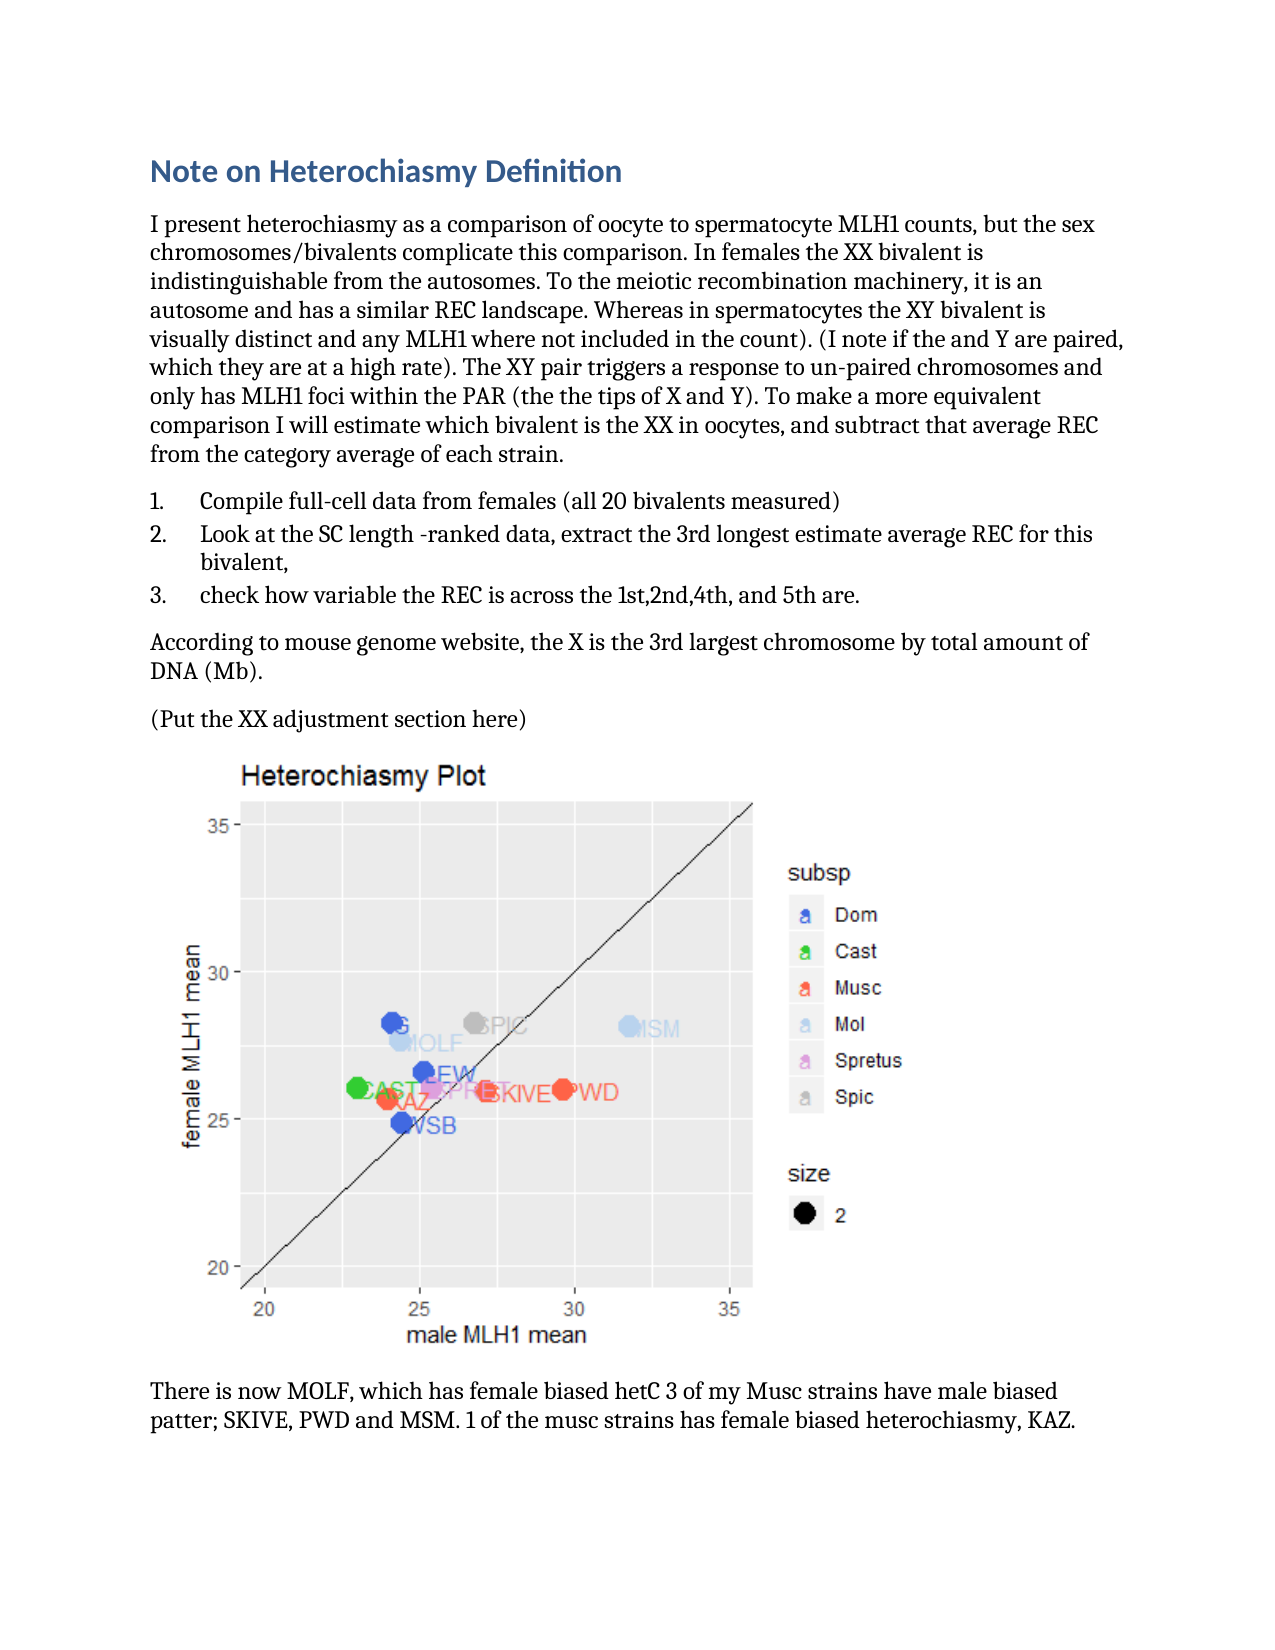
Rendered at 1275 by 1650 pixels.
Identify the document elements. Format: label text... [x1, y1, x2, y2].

list Look at the SC length -ranked data, extract the 3rd longest estimate average REC for this bivalent, [150, 519, 1125, 577]
text According to mouse genome website, the X is the 3rd largest chromosome by total amount of DNA (Mb). [150, 628, 1125, 686]
list check how variable the REC is across the 1st,2nd,4th, and 5th are. [150, 581, 1125, 609]
picture [168, 752, 927, 1359]
subtitle Note on Heterochiasmy Definition [150, 150, 1125, 191]
text (Put the XX adjustment section here) [150, 704, 1125, 733]
text There is now MOLF, which has female biased hetC 3 of my Musc strains have male biased patter; SKIVE, PWD and MSM. 1 of the musc strains has female biased heterochiasmy, KAZ. [150, 1377, 1125, 1434]
list Compile full-cell data from females (all 20 bivalents measured) [150, 487, 1125, 516]
text I present heterochiasmy as a comparison of oocyte to spermatocyte MLH1 counts, but the sex chromosomes/bivalents complicate this comparison. In females the XX bivalent is indistinguishable from the autosomes. To the meiotic recombination machinery, it is an autosome and has a similar REC landscape. Whereas in spermatocytes the XY bivalent is visually distinct and any MLH1 where not included in the count). (I note if the and Y are paired, which they are at a high rate). The XY pair triggers a response to un-paired chromosomes and only has MLH1 foci within the PAR (the the tips of X and Y). To make a more equivalent comparison I will estimate which bivalent is the XX in oocytes, and subtract that average REC from the category average of each strain. [150, 209, 1125, 468]
